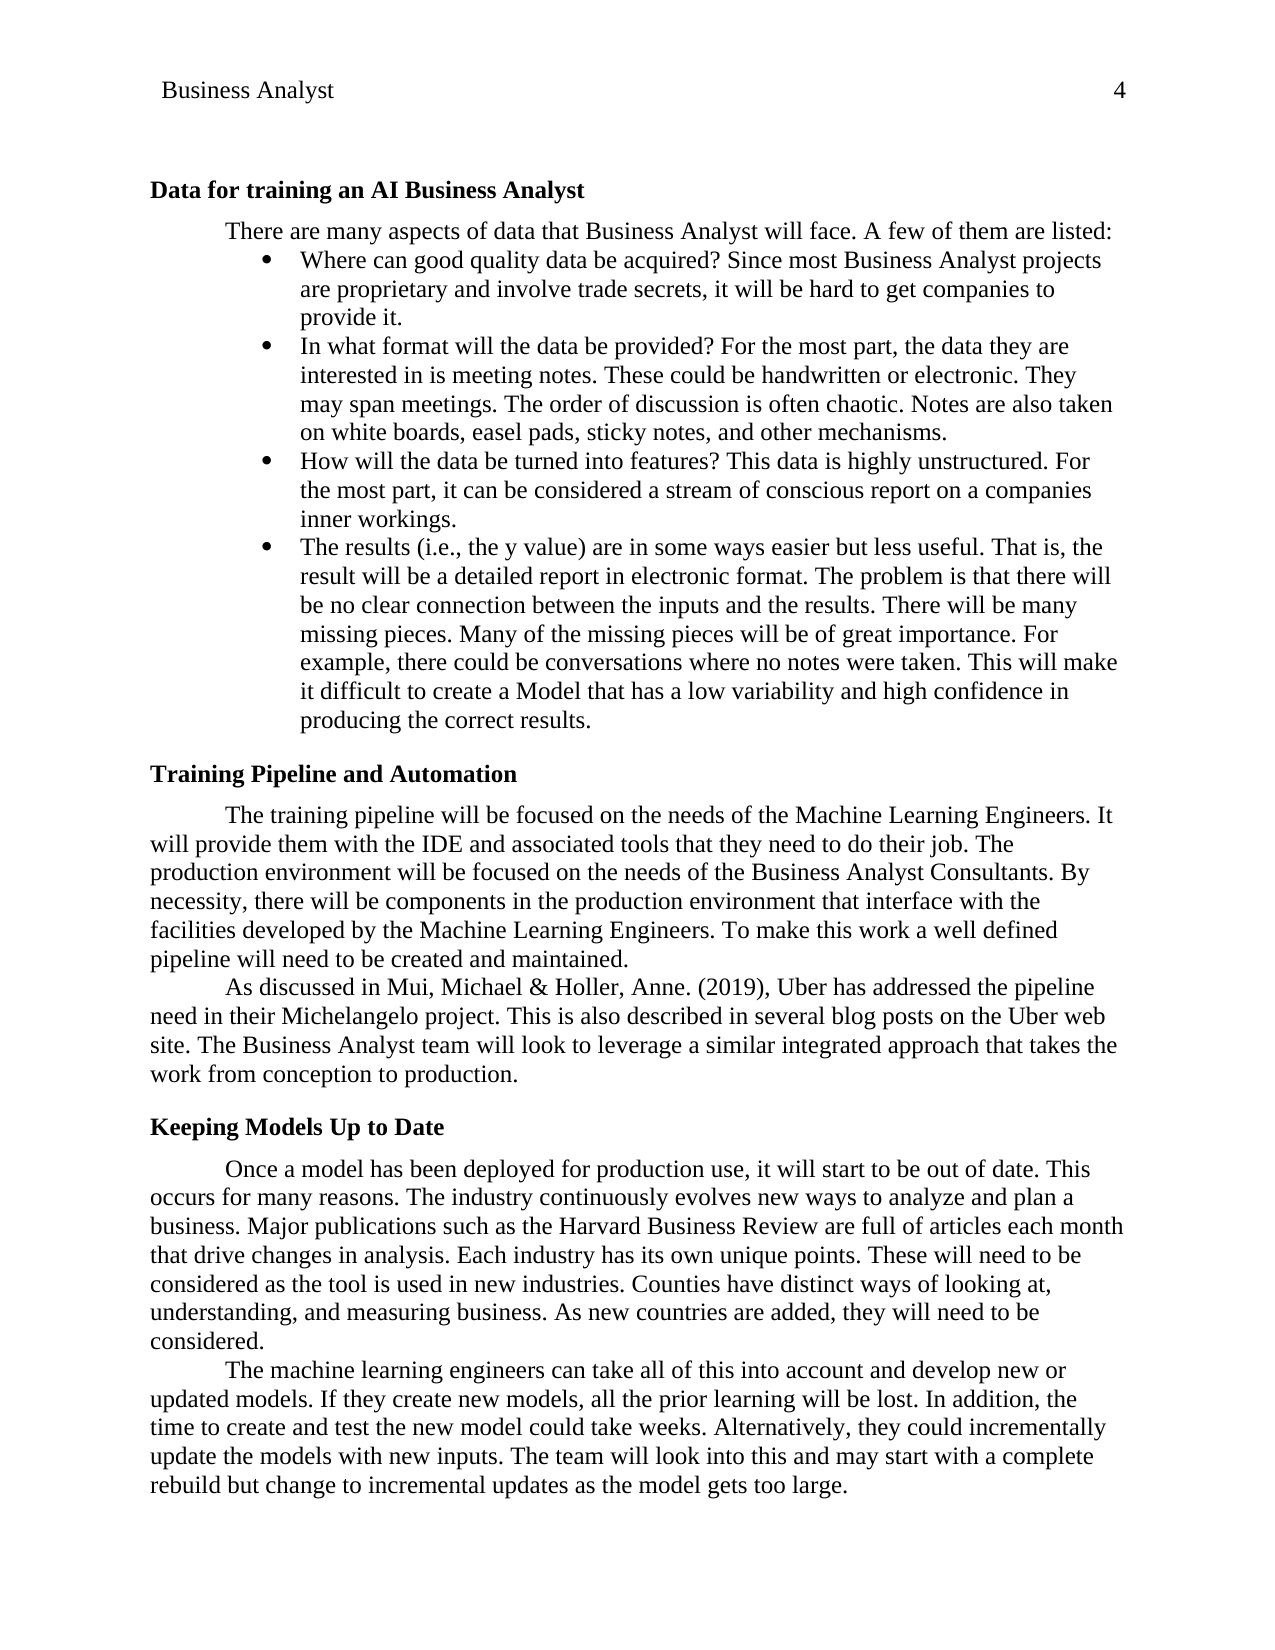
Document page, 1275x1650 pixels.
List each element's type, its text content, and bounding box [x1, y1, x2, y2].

text As discussed in Mui, Michael & Holler, Anne. (2019), Uber has addressed the pipeline need in their Michelangelo project. This is also described in several blog posts on the Uber web site. The Business Analyst team will look to leverage a similar integrated approach that takes the work from conception to production. [150, 972, 1125, 1087]
list In what format will the data be provided? For the most part, the data they are interested in is meeting notes. These could be handwritten or electronic. They may span meetings. The order of discussion is often chaotic. Notes are also taken on white boards, easel pads, sticky notes, and other mechanisms. [262, 331, 1125, 446]
list The results (i.e., the y value) are in some ways easier but less useful. That is, the result will be a detailed report in electronic format. The problem is that there will be no clear connection between the inputs and the results. There will be many missing pieces. Many of the missing pieces will be of great importance. For example, there could be conversations where no notes were taken. This will make it difficult to create a Model that has a low variability and high confidence in producing the correct results. [262, 532, 1125, 734]
subtitle Training Pipeline and Automation [150, 759, 1125, 787]
text The machine learning engineers can take all of this into account and develop new or updated models. If they create new models, all the prior learning will be lost. In addition, the time to create and test the new model could take weeks. Alternatively, they could incrementally update the models with new inputs. The team will look into this and may start with a complete rebuild but change to incremental updates as the model gets too large. [150, 1355, 1125, 1499]
subtitle Keeping Models Up to Date [150, 1112, 1125, 1141]
subtitle Data for training an AI Business Analyst [150, 175, 1125, 204]
text The training pipeline will be focused on the needs of the Machine Learning Engineers. It will provide them with the IDE and associated tools that they need to do their job. The production environment will be focused on the needs of the Business Analyst Consultants. By necessity, there will be components in the production environment that interface with the facilities developed by the Machine Learning Engineers. To make this work a well defined pipeline will need to be created and maintained. [150, 800, 1125, 972]
list Where can good quality data be acquired? Since most Business Analyst projects are proprietary and involve trade secrets, it will be hard to get companies to provide it. [262, 245, 1125, 331]
text Once a model has been deployed for production use, it will start to be out of date. This occurs for many reasons. The industry continuously evolves new ways to analyze and plan a business. Major publications such as the Harvard Business Review are full of articles each month that drive changes in analysis. Each industry has its own unique points. These will need to be considered as the tool is used in new industries. Counties have distinct ways of looking at, understanding, and measuring business. As new countries are added, they will need to be considered. [150, 1154, 1125, 1355]
text There are many aspects of data that Business Analyst will face. A few of them are listed: [150, 216, 1125, 245]
list How will the data be turned into features? This data is highly unstructured. For the most part, it can be considered a stream of conscious report on a companies inner workings. [262, 446, 1125, 532]
